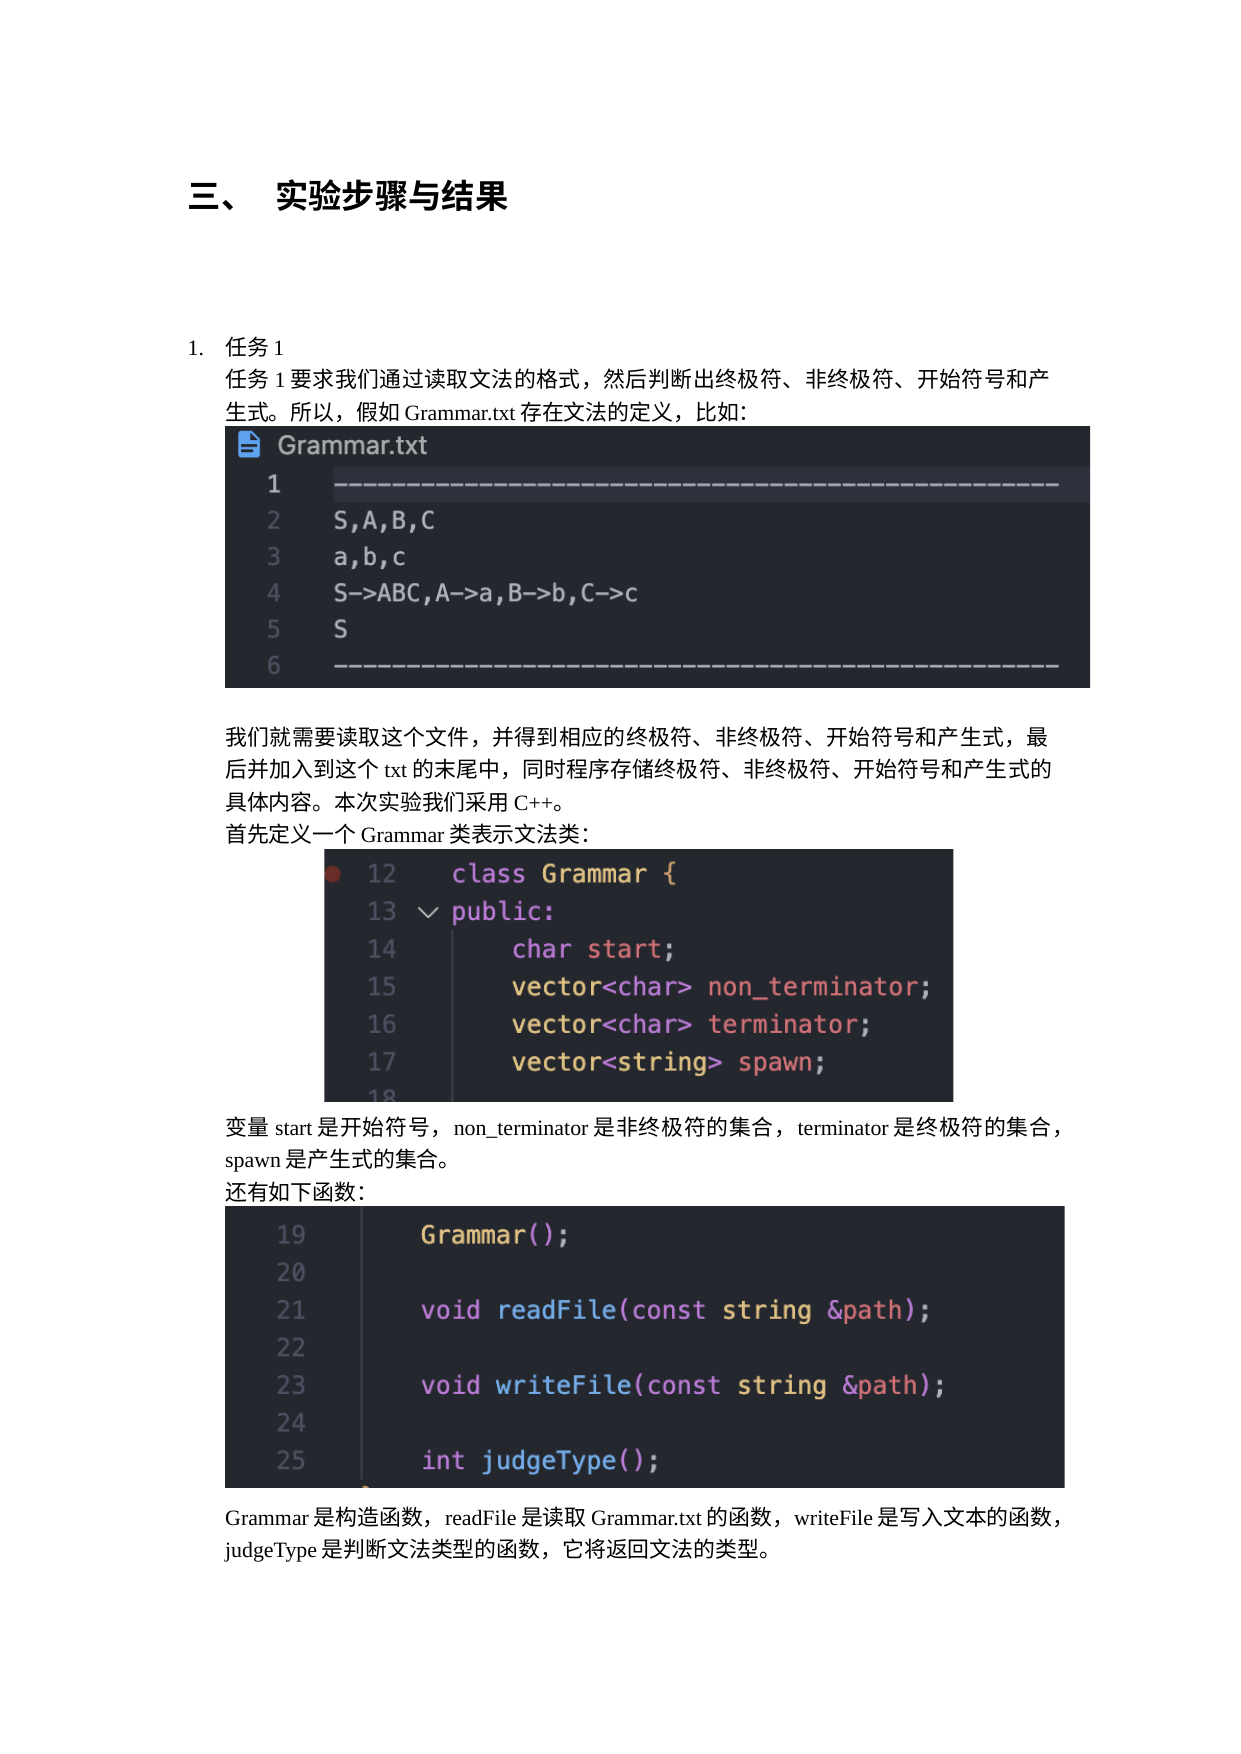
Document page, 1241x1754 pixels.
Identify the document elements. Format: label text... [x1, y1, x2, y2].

list Grammar是构造函数，readFile是读取Grammar.txt的函数，writeFile是写入文本的函数，judgeType是判断文法类型的函数，它将返回文法的类型。 [225, 1499, 1053, 1564]
list 变量start是开始符号，non_terminator是非终极符的集合，terminator是终极符的集合，spawn是产生式的集合。 [225, 1109, 1053, 1174]
title 实验步骤与结果 [187, 162, 1053, 227]
picture [225, 426, 1091, 688]
list 任务1 [187, 329, 1053, 362]
list 还有如下函数： [225, 1174, 1053, 1206]
picture [324, 849, 954, 1102]
picture [225, 1206, 1065, 1488]
list 我们就需要读取这个文件，并得到相应的终极符、非终极符、开始符号和产生式，最后并加入到这个txt的末尾中，同时程序存储终极符、非终极符、开始符号和产生式的具体内容。本次实验我们采用C++。 [225, 719, 1053, 817]
list 首先定义一个Grammar类表示文法类： [225, 817, 1053, 849]
list 任务1要求我们通过读取文法的格式，然后判断出终极符、非终极符、开始符号和产生式。所以，假如Grammar.txt存在文法的定义，比如： [225, 362, 1053, 426]
